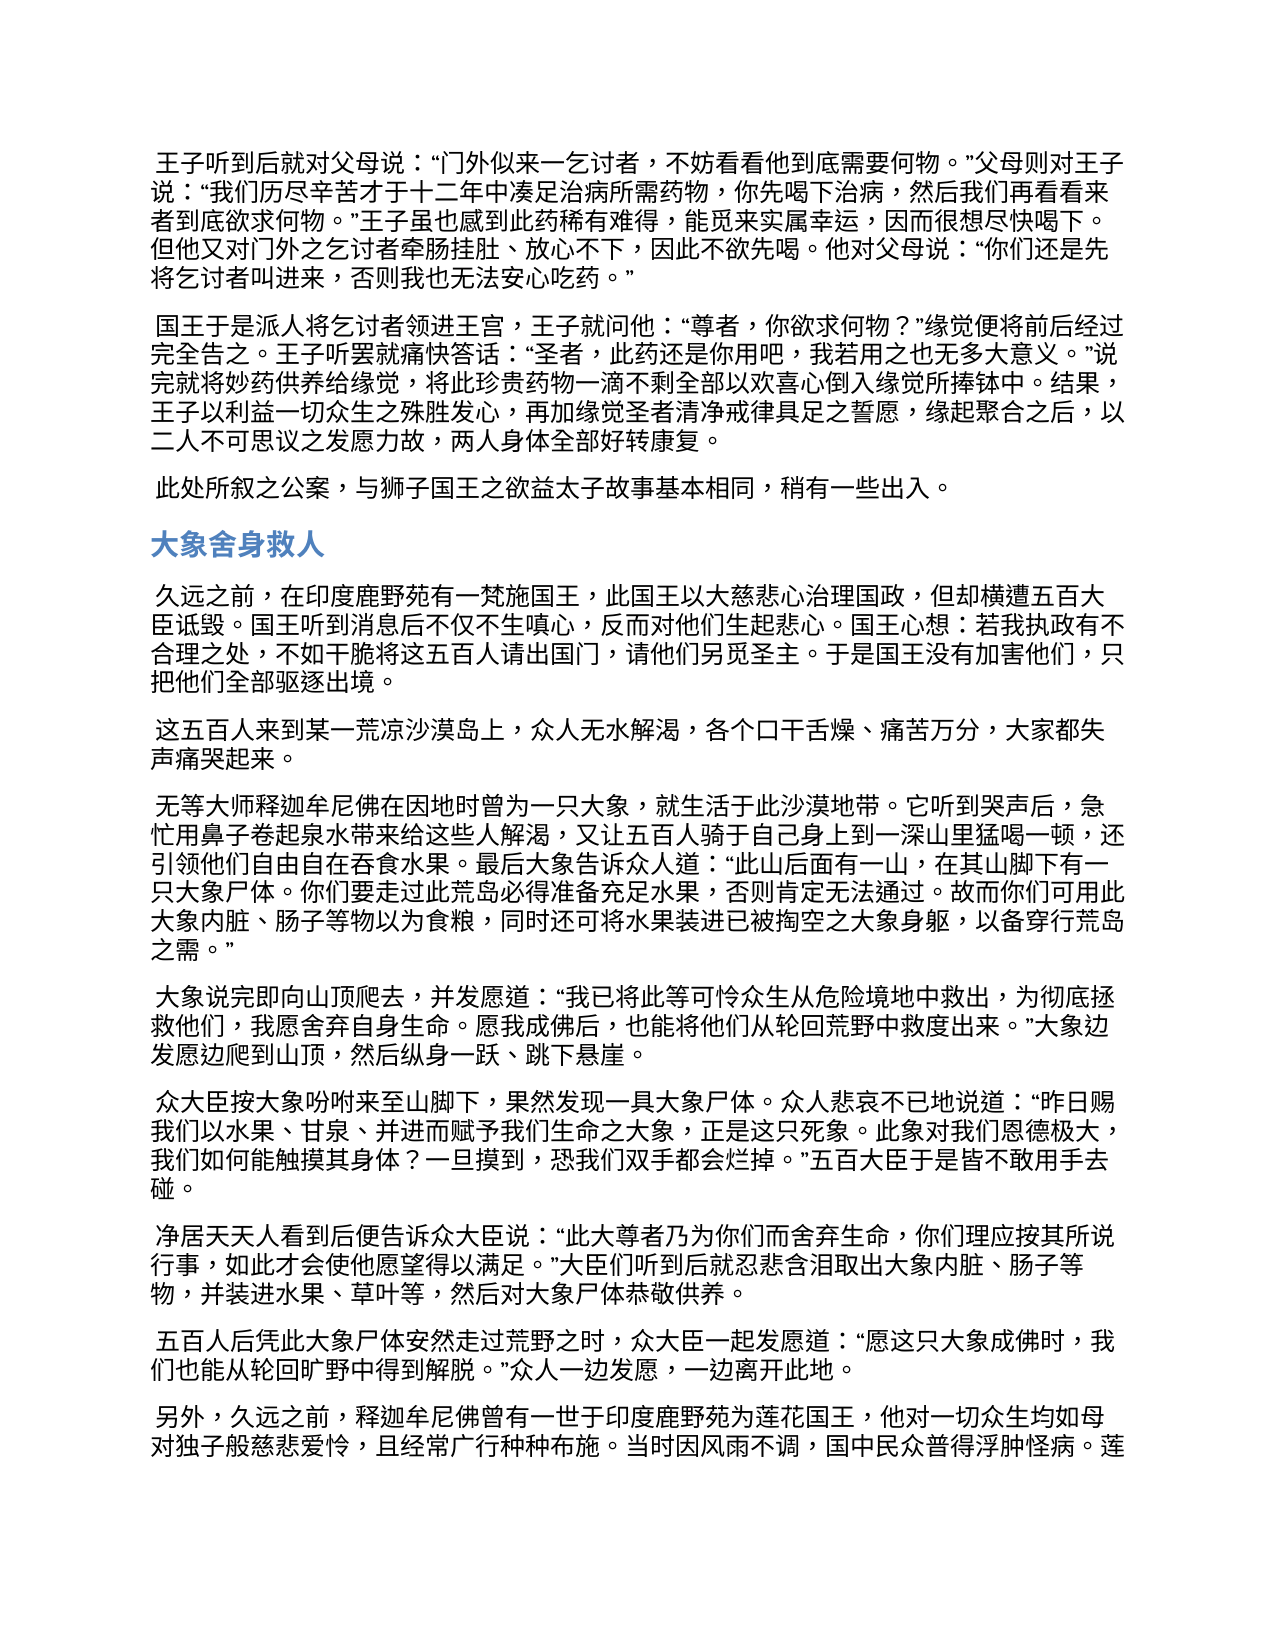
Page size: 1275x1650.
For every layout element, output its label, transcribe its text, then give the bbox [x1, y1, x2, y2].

text 大象说完即向山顶爬去，并发愿道：“我已将此等可怜众生从危险境地中救出，为彻底拯救他们，我愿舍弃自身生命。愿我成佛后，也能将他们从轮回荒野中救度出来。”大象边发愿边爬到山顶，然后纵身一跃、跳下悬崖。 [150, 984, 1125, 1071]
text 此处所叙之公案，与狮子国王之欲益太子故事基本相同，稍有一些出入。 [150, 475, 1125, 504]
text 久远之前，在印度鹿野苑有一梵施国王，此国王以大慈悲心治理国政，但却横遭五百大臣诋毁。国王听到消息后不仅不生嗔心，反而对他们生起悲心。国王心想：若我执政有不合理之处，不如干脆将这五百人请出国门，请他们另觅圣主。于是国王没有加害他们，只把他们全部驱逐出境。 [150, 583, 1125, 698]
text 这五百人来到某一荒凉沙漠岛上，众人无水解渴，各个口干舌燥、痛苦万分，大家都失声痛哭起来。 [150, 717, 1125, 774]
text 众大臣按大象吩咐来至山脚下，果然发现一具大象尸体。众人悲哀不已地说道：“昨日赐我们以水果、甘泉、并进而赋予我们生命之大象，正是这只死象。此象对我们恩德极大，我们如何能触摸其身体？一旦摸到，恐我们双手都会烂掉。”五百大臣于是皆不敢用手去碰。 [150, 1089, 1125, 1204]
text 王子听到后就对父母说：“门外似来一乞讨者，不妨看看他到底需要何物。”父母则对王子说：“我们历尽辛苦才于十二年中凑足治病所需药物，你先喝下治病，然后我们再看看来者到底欲求何物。”王子虽也感到此药稀有难得，能觅来实属幸运，因而很想尽快喝下。但他又对门外之乞讨者牵肠挂肚、放心不下，因此不欲先喝。他对父母说：“你们还是先将乞讨者叫进来，否则我也无法安心吃药。” [150, 150, 1125, 294]
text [150, 1404, 1125, 1462]
text 无等大师释迦牟尼佛在因地时曾为一只大象，就生活于此沙漠地带。它听到哭声后，急忙用鼻子卷起泉水带来给这些人解渴，又让五百人骑于自己身上到一深山里猛喝一顿，还引领他们自由自在吞食水果。最后大象告诉众人道：“此山后面有一山，在其山脚下有一只大象尸体。你们要走过此荒岛必得准备充足水果，否则肯定无法通过。故而你们可用此大象内脏、肠子等物以为食粮，同时还可将水果装进已被掏空之大象身躯，以备穿行荒岛之需。” [150, 793, 1125, 966]
text 五百人后凭此大象尸体安然走过荒野之时，众大臣一起发愿道：“愿这只大象成佛时，我们也能从轮回旷野中得到解脱。”众人一边发愿，一边离开此地。 [150, 1328, 1125, 1386]
text 国王于是派人将乞讨者领进王宫，王子就问他：“尊者，你欲求何物？”缘觉便将前后经过完全告之。王子听罢就痛快答话：“圣者，此药还是你用吧，我若用之也无多大意义。”说完就将妙药供养给缘觉，将此珍贵药物一滴不剩全部以欢喜心倒入缘觉所捧钵中。结果，王子以利益一切众生之殊胜发心，再加缘觉圣者清净戒律具足之誓愿，缘起聚合之后，以二人不可思议之发愿力故，两人身体全部好转康复。 [150, 312, 1125, 456]
text 净居天天人看到后便告诉众大臣说：“此大尊者乃为你们而舍弃生命，你们理应按其所说行事，如此才会使他愿望得以满足。”大臣们听到后就忍悲含泪取出大象内脏、肠子等物，并装进水果、草叶等，然后对大象尸体恭敬供养。 [150, 1223, 1125, 1309]
subtitle 大象舍身救人 [150, 524, 1125, 564]
